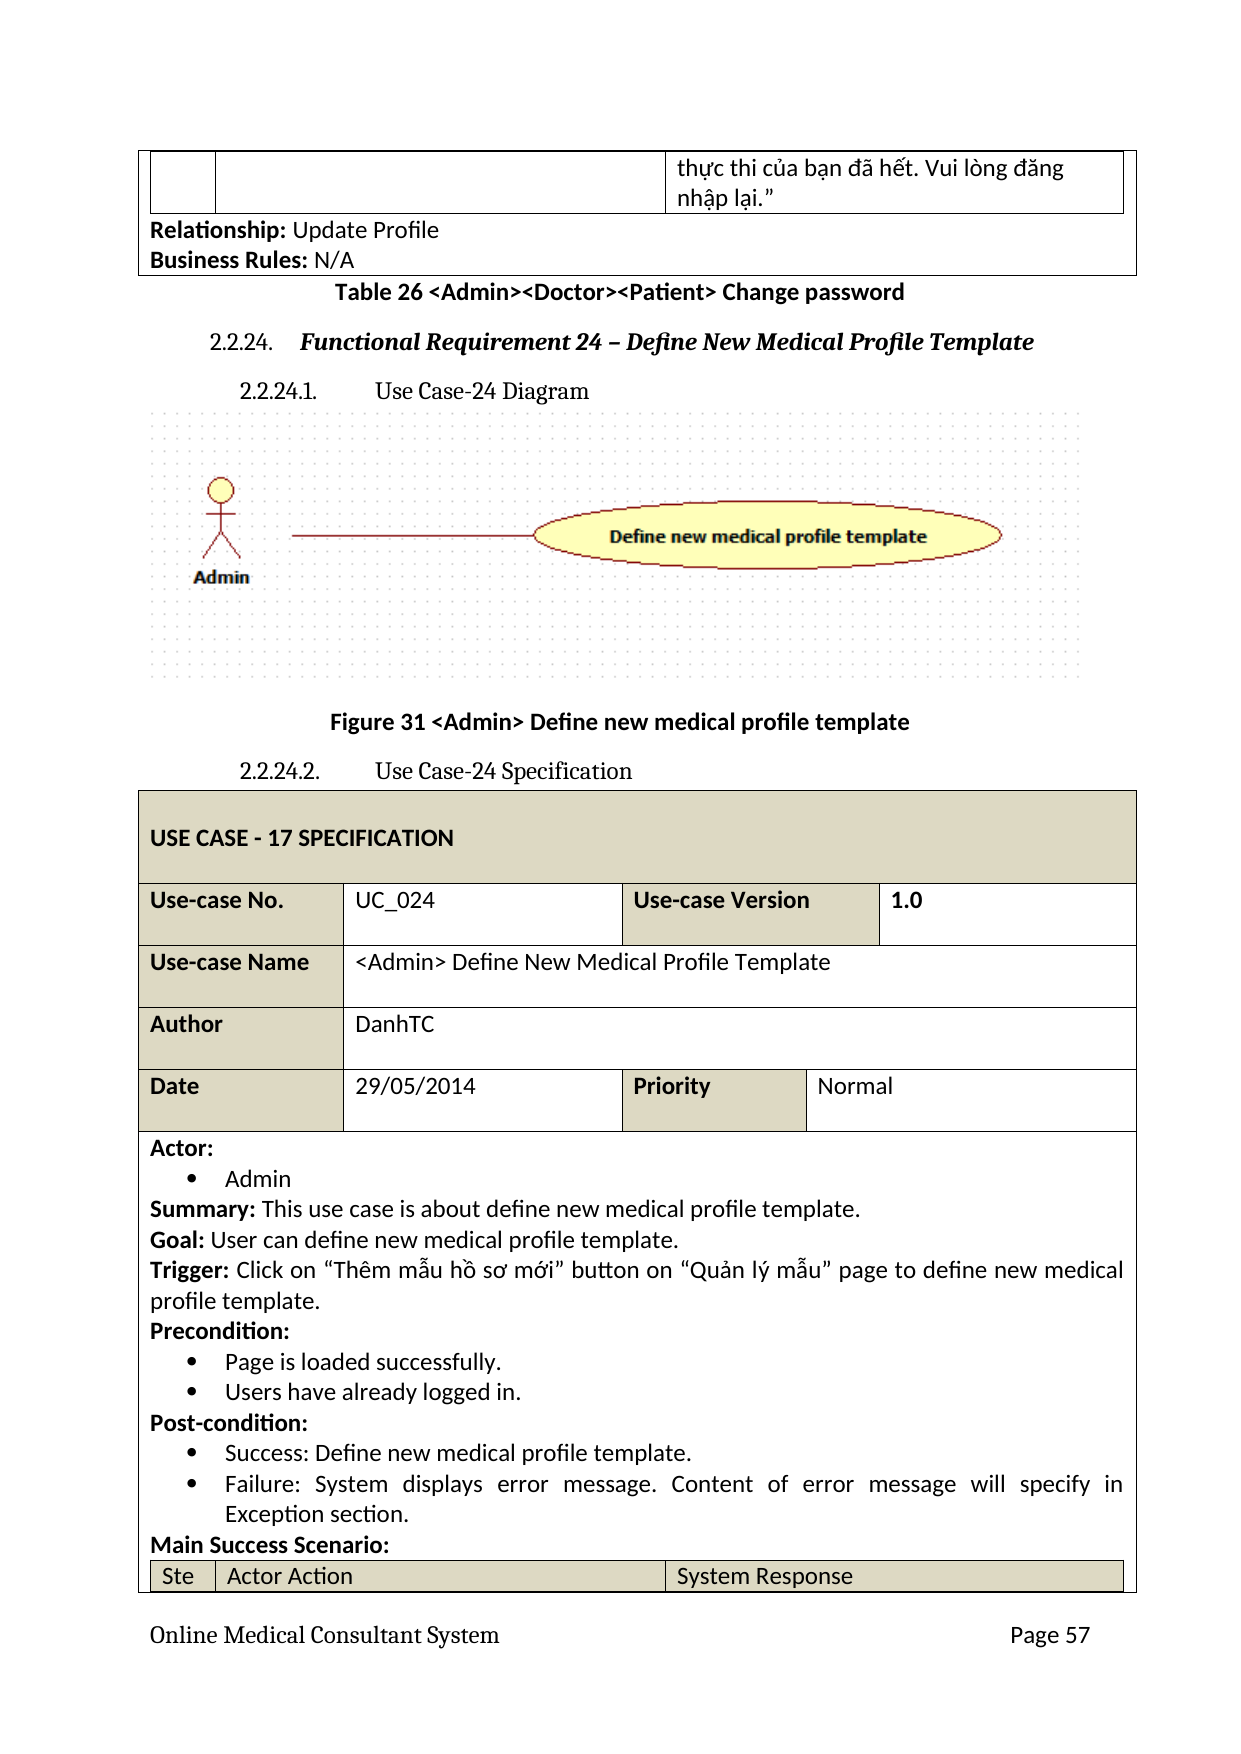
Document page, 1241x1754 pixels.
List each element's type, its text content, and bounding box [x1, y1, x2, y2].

text Figure 31 <Admin> Define new medical profile template [150, 706, 1090, 736]
text Table 26 <Admin><Doctor><Patient> Change password [150, 276, 1090, 307]
subtitle Use Case-24 Specification [225, 757, 1090, 786]
table_cell 1.0 [880, 884, 1136, 945]
subtitle Functional Requirement 24 – Define New Medical Profile Template [210, 328, 1090, 356]
table_cell 29/05/2014 [344, 1070, 622, 1131]
table_cell UC_024 [344, 884, 622, 945]
table_cell Use-case Name [139, 946, 343, 1007]
table_cell Author [139, 1008, 343, 1069]
table_cell <Admin> Define New Medical Profile Template [344, 946, 1136, 1007]
table_header USE CASE - 17 SPECIFICATION [139, 791, 1136, 883]
table_cell Normal [807, 1070, 1136, 1131]
table_cell Priority [623, 1070, 806, 1131]
table_cell Use-case No. [139, 884, 343, 945]
table_cell Use-case Version [623, 884, 879, 945]
subtitle Use Case-24 Diagram [225, 377, 1090, 406]
table_cell Date [139, 1070, 343, 1131]
table_cell DanhTC [344, 1008, 1136, 1069]
picture [150, 410, 1089, 681]
